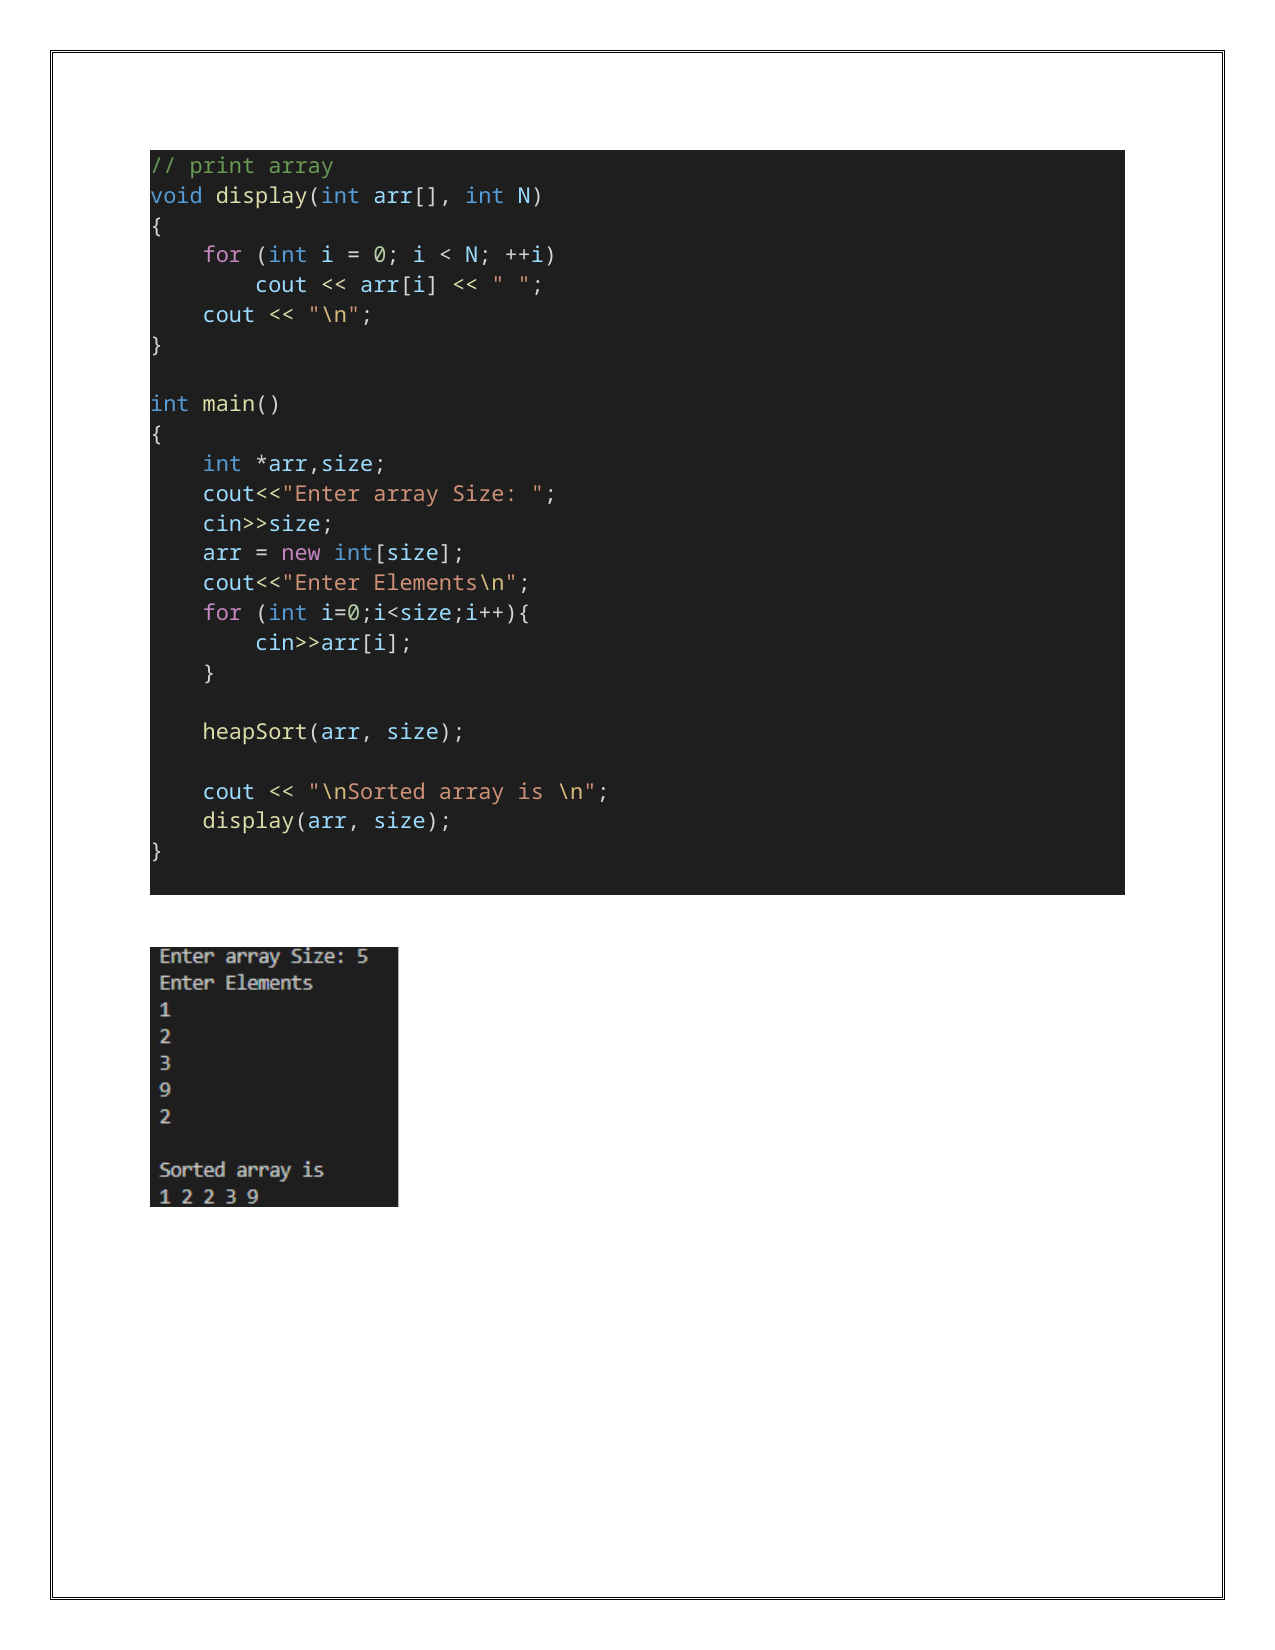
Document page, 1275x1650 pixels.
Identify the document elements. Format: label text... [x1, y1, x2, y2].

text arr = new int[size]; [150, 537, 1125, 567]
text } [150, 656, 1125, 686]
text display(arr, size); [150, 805, 1125, 835]
text cout << "\n"; [150, 299, 1125, 329]
text cout << "\nSorted array is \n"; [150, 776, 1125, 805]
text { [150, 418, 1125, 448]
text } [150, 835, 1125, 865]
text cout<<"Enter Elements\n"; [150, 567, 1125, 597]
picture [150, 947, 399, 1207]
text int *arr,size; [150, 448, 1125, 478]
text { [150, 209, 1125, 239]
text } [150, 329, 1125, 358]
text // print array [150, 150, 1125, 180]
text cout << arr[i] << " "; [150, 269, 1125, 299]
text cin>>arr[i]; [150, 627, 1125, 656]
text cin>>size; [150, 507, 1125, 537]
text for (int i=0;i<size;i++){ [150, 597, 1125, 627]
text heapSort(arr, size); [150, 716, 1125, 746]
text for (int i = 0; i < N; ++i) [150, 239, 1125, 269]
text cout<<"Enter array Size: "; [150, 478, 1125, 507]
text void display(int arr[], int N) [150, 180, 1125, 209]
text int main() [150, 388, 1125, 418]
